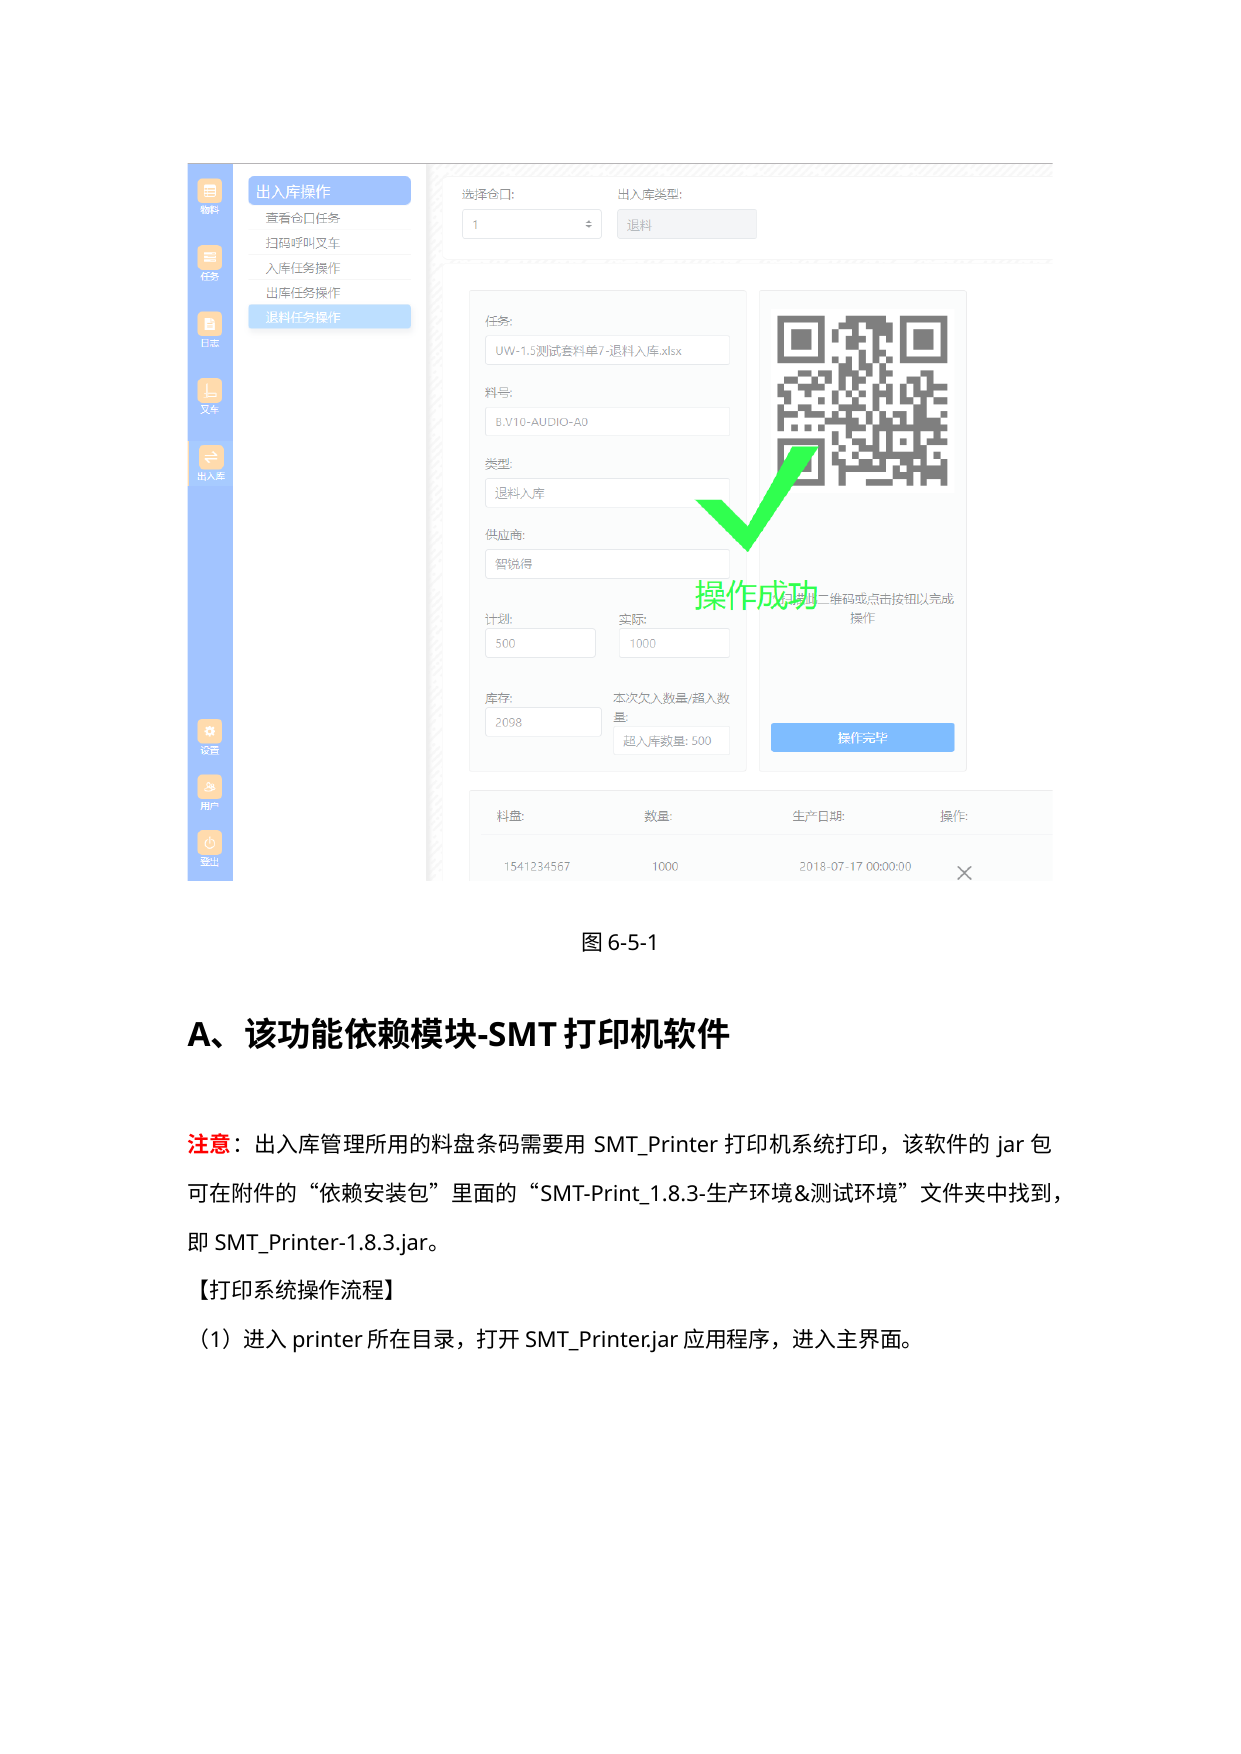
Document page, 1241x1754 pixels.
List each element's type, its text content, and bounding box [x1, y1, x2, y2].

text 【打印系统操作流程】 [187, 1273, 1053, 1306]
text 图6-5-1 [187, 924, 1053, 957]
picture [187, 162, 1053, 881]
subtitle A、该功能依赖模块-SMT打印机软件 [187, 1000, 1053, 1065]
text 注意：出入库管理所用的料盘条码需要用 SMT_Printer 打印机系统打印，该软件的 jar 包可在附件的“依赖安装包”里面的“SMT-Print_1.8.3-生产环境&测试环境”文件夹中找到，即 SMT_Printer-1.8.3.jar。 [187, 1127, 1053, 1257]
text （1）进入printer所在目录，打开SMT_Printer.jar应用程序，进入主界面。 [187, 1321, 1053, 1354]
